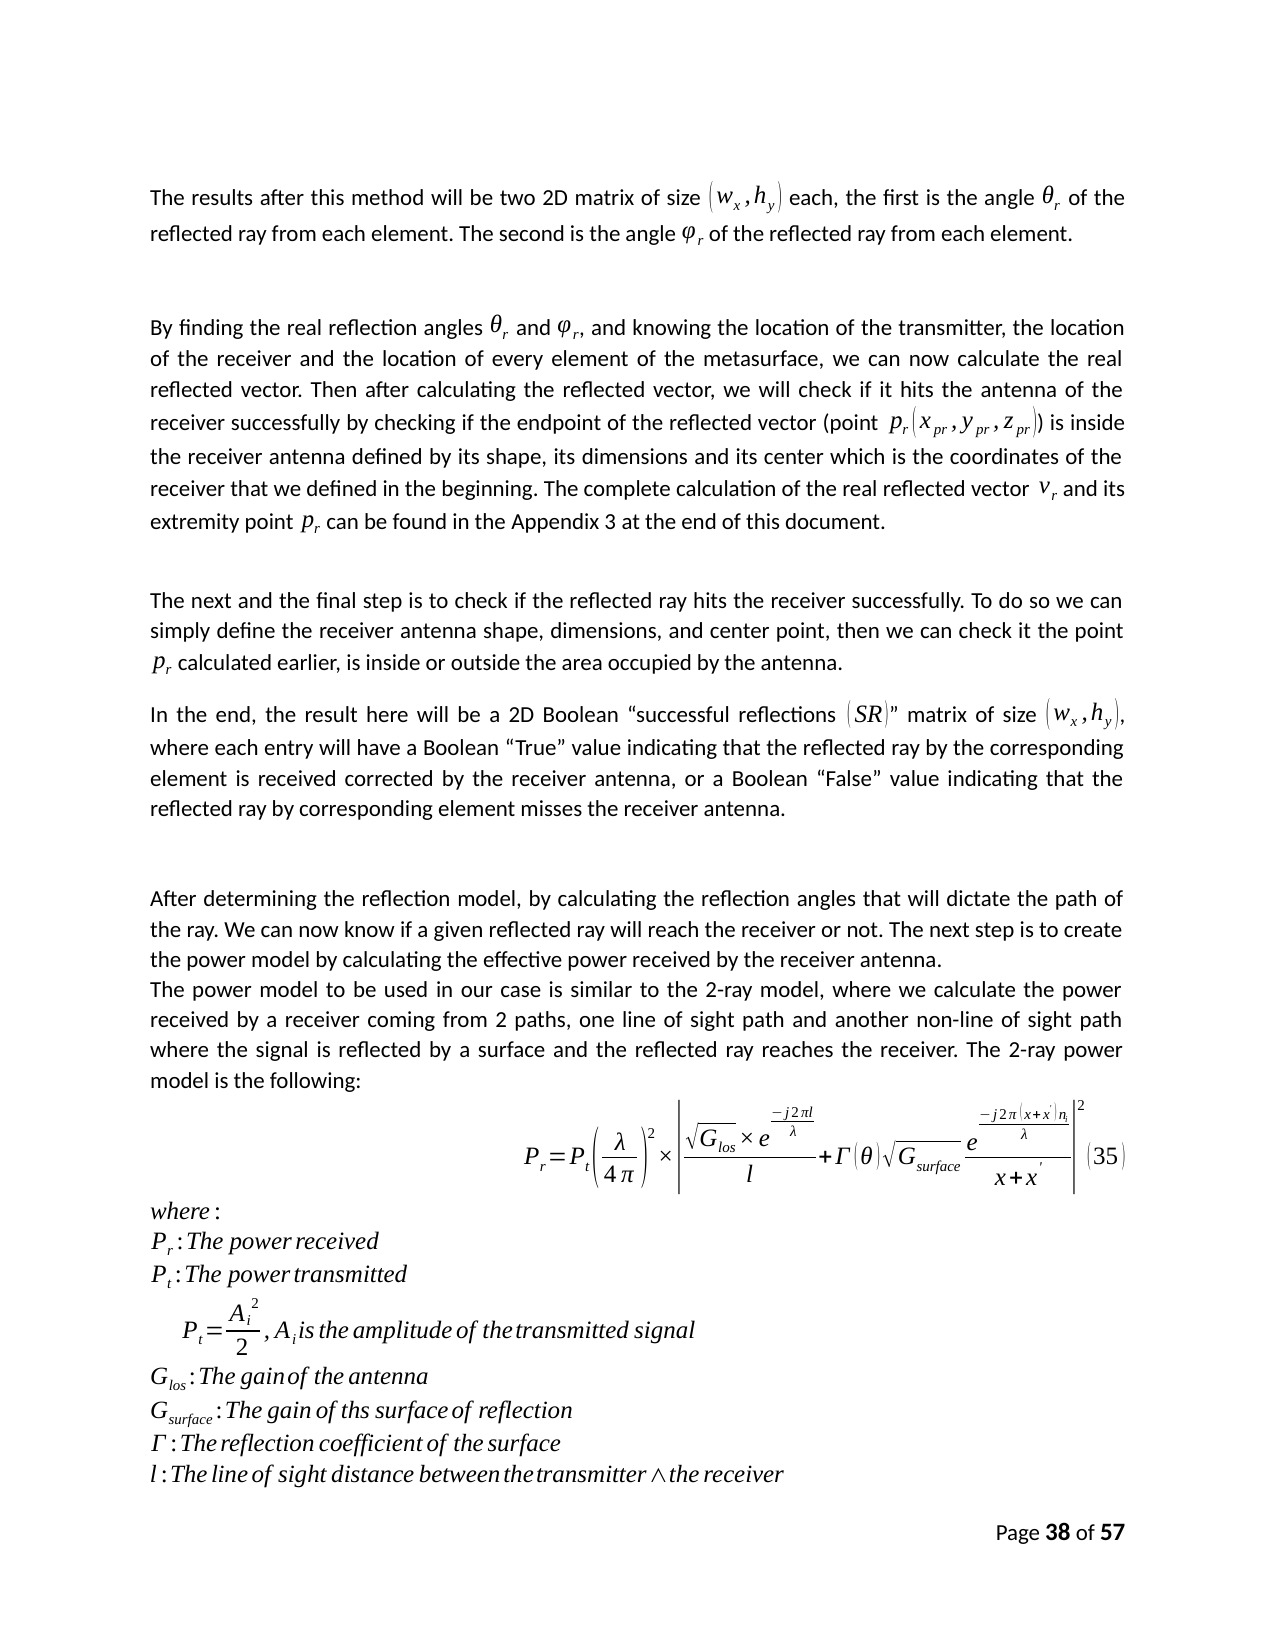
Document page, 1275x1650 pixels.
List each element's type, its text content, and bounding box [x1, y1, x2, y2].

text After determining the reflection model, by calculating the reflection angles that will dictate the path of the ray. We can now know if a given reflected ray will reach the receiver or not. The next step is to create the power model by calculating the effective power received by the receiver antenna. [150, 884, 1125, 973]
text The power model to be used in our case is similar to the 2-ray model, where we calculate the power received by a receiver coming from 2 paths, one line of sight path and another non-line of sight path where the signal is reflected by a surface and the reflected ray reaches the receiver. The 2-ray power model is the following: [150, 975, 1125, 1094]
text The next and the final step is to check if the reflected ray hits the receiver successfully. To do so we can simply define the receiver antenna shape, dimensions, and center point, then we can check it the point calculated earlier, is inside or outside the area occupied by the antenna. [150, 586, 1125, 678]
text In the end, the result here will be a 2D Boolean “successful reflections ” matrix of size , where each entry will have a Boolean “True” value indicating that the reflected ray by the corresponding element is received corrected by the receiver antenna, or a Boolean “False” value indicating that the reflected ray by corresponding element misses the receiver antenna. [150, 697, 1125, 822]
text By finding the real reflection angles and , and knowing the location of the transmitter, the location of the receiver and the location of every element of the metasurface, we can now calculate the real reflected vector. Then after calculating the reflected vector, we will check if it hits the antenna of the receiver successfully by checking if the endpoint of the reflected vector (point ) is inside the receiver antenna defined by its shape, its dimensions and its center which is the coordinates of the receiver that we defined in the beginning. The complete calculation of the real reflected vector and its extremity point can be found in the Appendix 3 at the end of this document. [150, 311, 1125, 537]
text The results after this method will be two 2D matrix of size each, the first is the angle of the reflected ray from each element. The second is the angle of the reflected ray from each element. [150, 180, 1125, 248]
